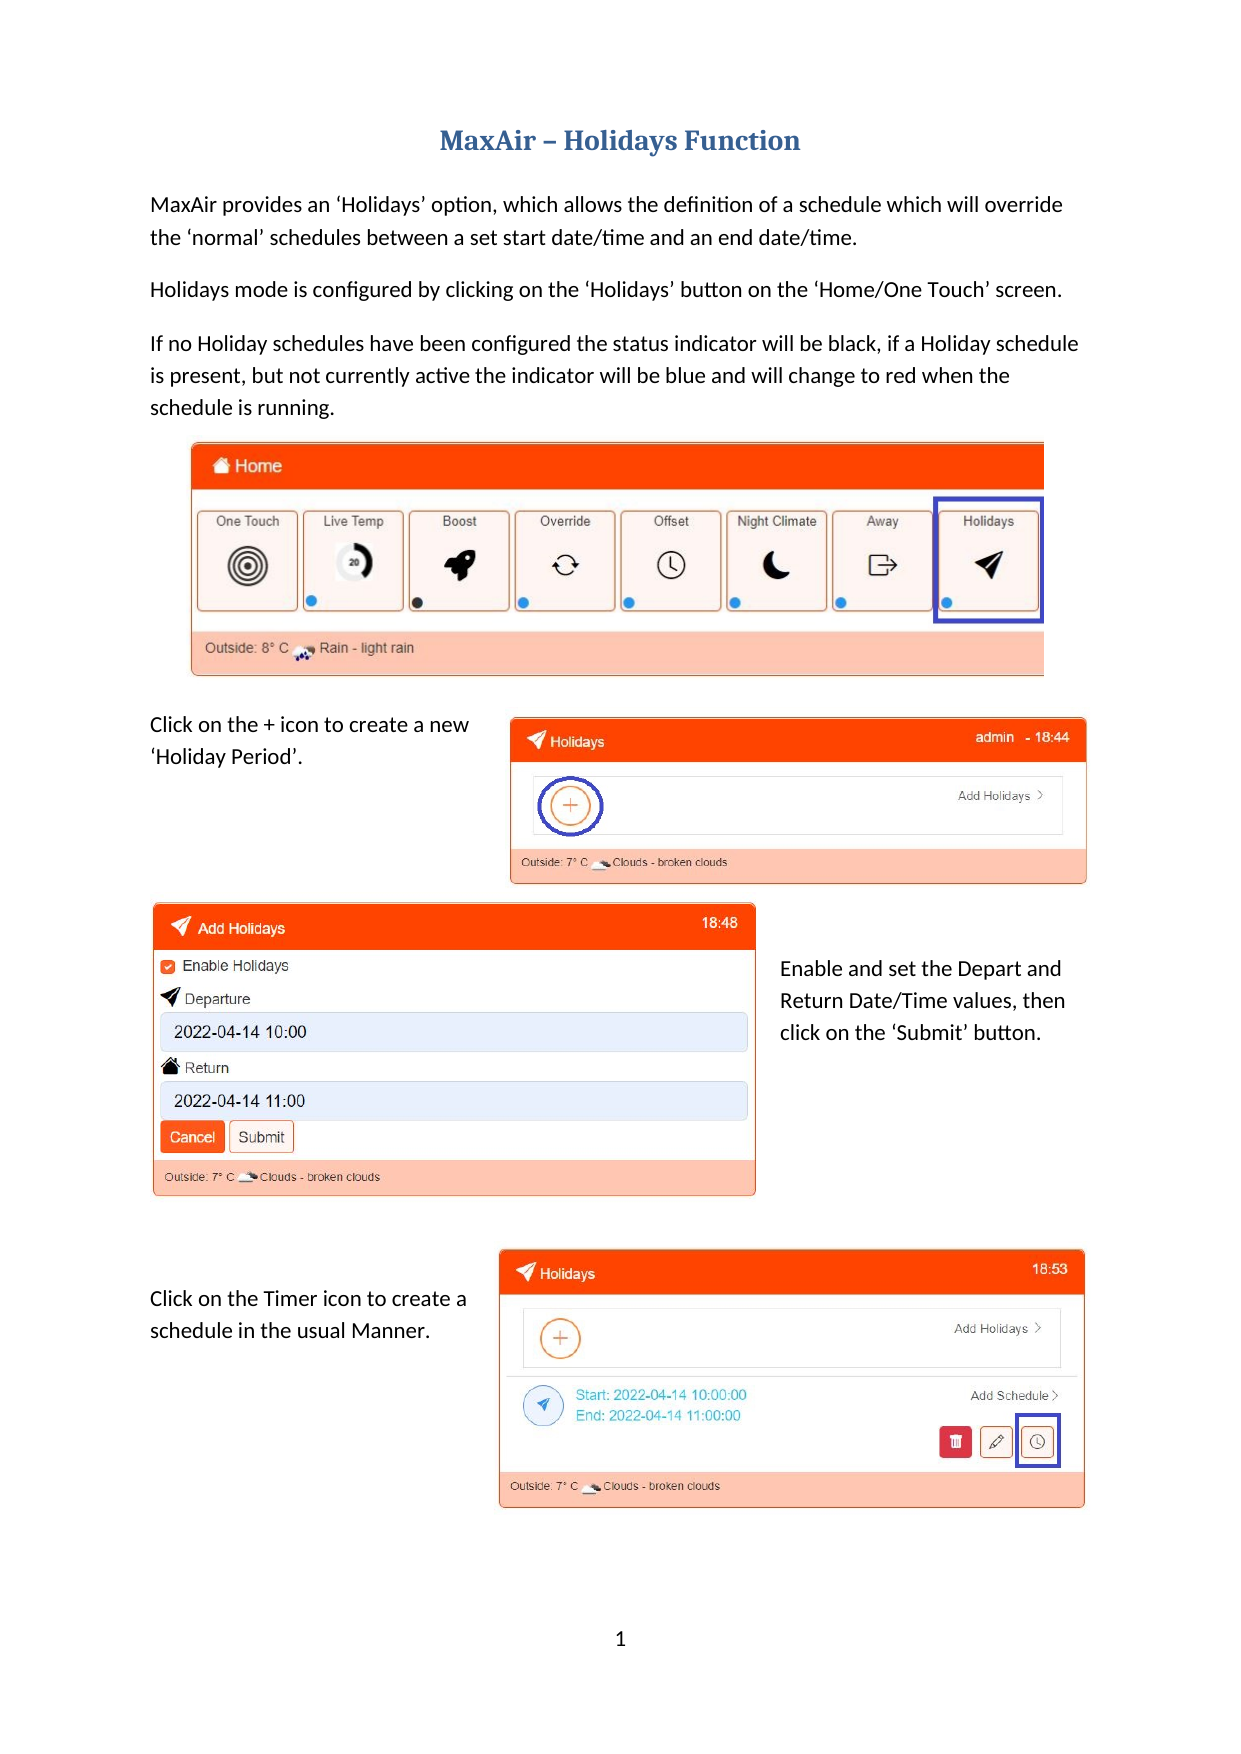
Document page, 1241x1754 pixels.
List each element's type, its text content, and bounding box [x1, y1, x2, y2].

text Holidays mode is configured by clicking on the ‘Holidays’ button on the ‘Home/One Touch’ screen. [150, 276, 1090, 304]
text MaxAir provides an ‘Holidays’ option, which allows the definition of a schedule which will override the ‘normal’ schedules between a set start date/time and an end date/time. [150, 190, 1090, 251]
text Click on the Timer icon to create a schedule in the usual Manner. [150, 1284, 493, 1344]
text Click on the + icon to create a new ‘Holiday Period’. [150, 499, 1090, 770]
picture [150, 707, 1091, 1206]
text If no Holiday schedules have been configured the status indicator will be black, if a Holiday schedule is present, but not currently active the indicator will be blue and will change to red when the schedule is running. [150, 329, 1090, 421]
picture [186, 435, 1044, 685]
picture [493, 1241, 1091, 1515]
text Enable and set the Depart and Return Date/Time values, then click on the ‘Submit’ button. [762, 954, 1090, 1047]
